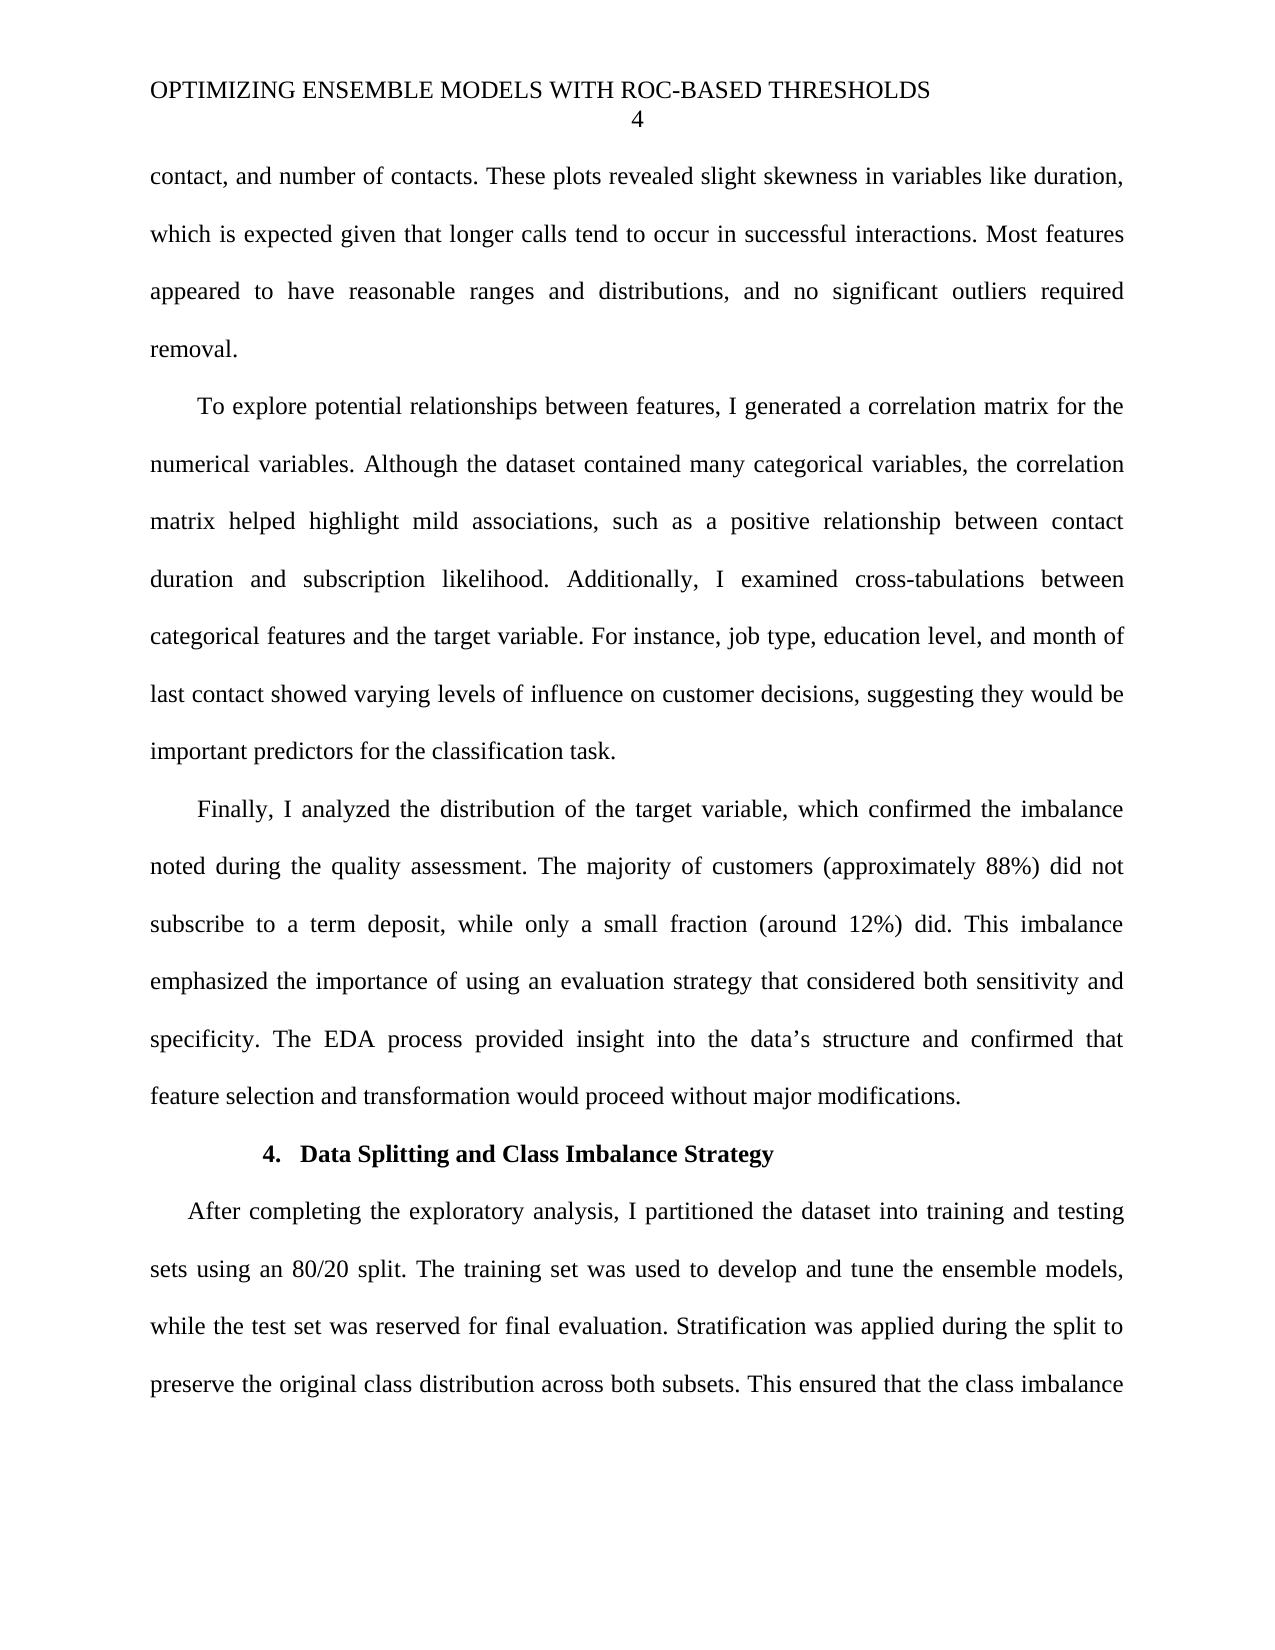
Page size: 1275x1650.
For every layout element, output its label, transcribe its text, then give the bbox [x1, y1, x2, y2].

list Finally, I analyzed the distribution of the target variable, which confirmed the imbalance noted during the quality assessment. The majority of customers (approximately 88%) did not subscribe to a term deposit, while only a small fraction (around 12%) did. This imbalance emphasized the importance of using an evaluation strategy that considered both sensitivity and specificity. The EDA process provided insight into the data’s structure and confirmed that feature selection and transformation would proceed without major modifications. [150, 794, 1125, 1110]
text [150, 1196, 1125, 1397]
list Data Splitting and Class Imbalance Strategy [262, 1139, 1125, 1167]
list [150, 161, 1125, 362]
list To explore potential relationships between features, I generated a correlation matrix for the numerical variables. Although the dataset contained many categorical variables, the correlation matrix helped highlight mild associations, such as a positive relationship between contact duration and subscription likelihood. Additionally, I examined cross-tabulations between categorical features and the target variable. For instance, job type, education level, and month of last contact showed varying levels of influence on customer decisions, suggesting they would be important predictors for the classification task. [150, 391, 1125, 765]
